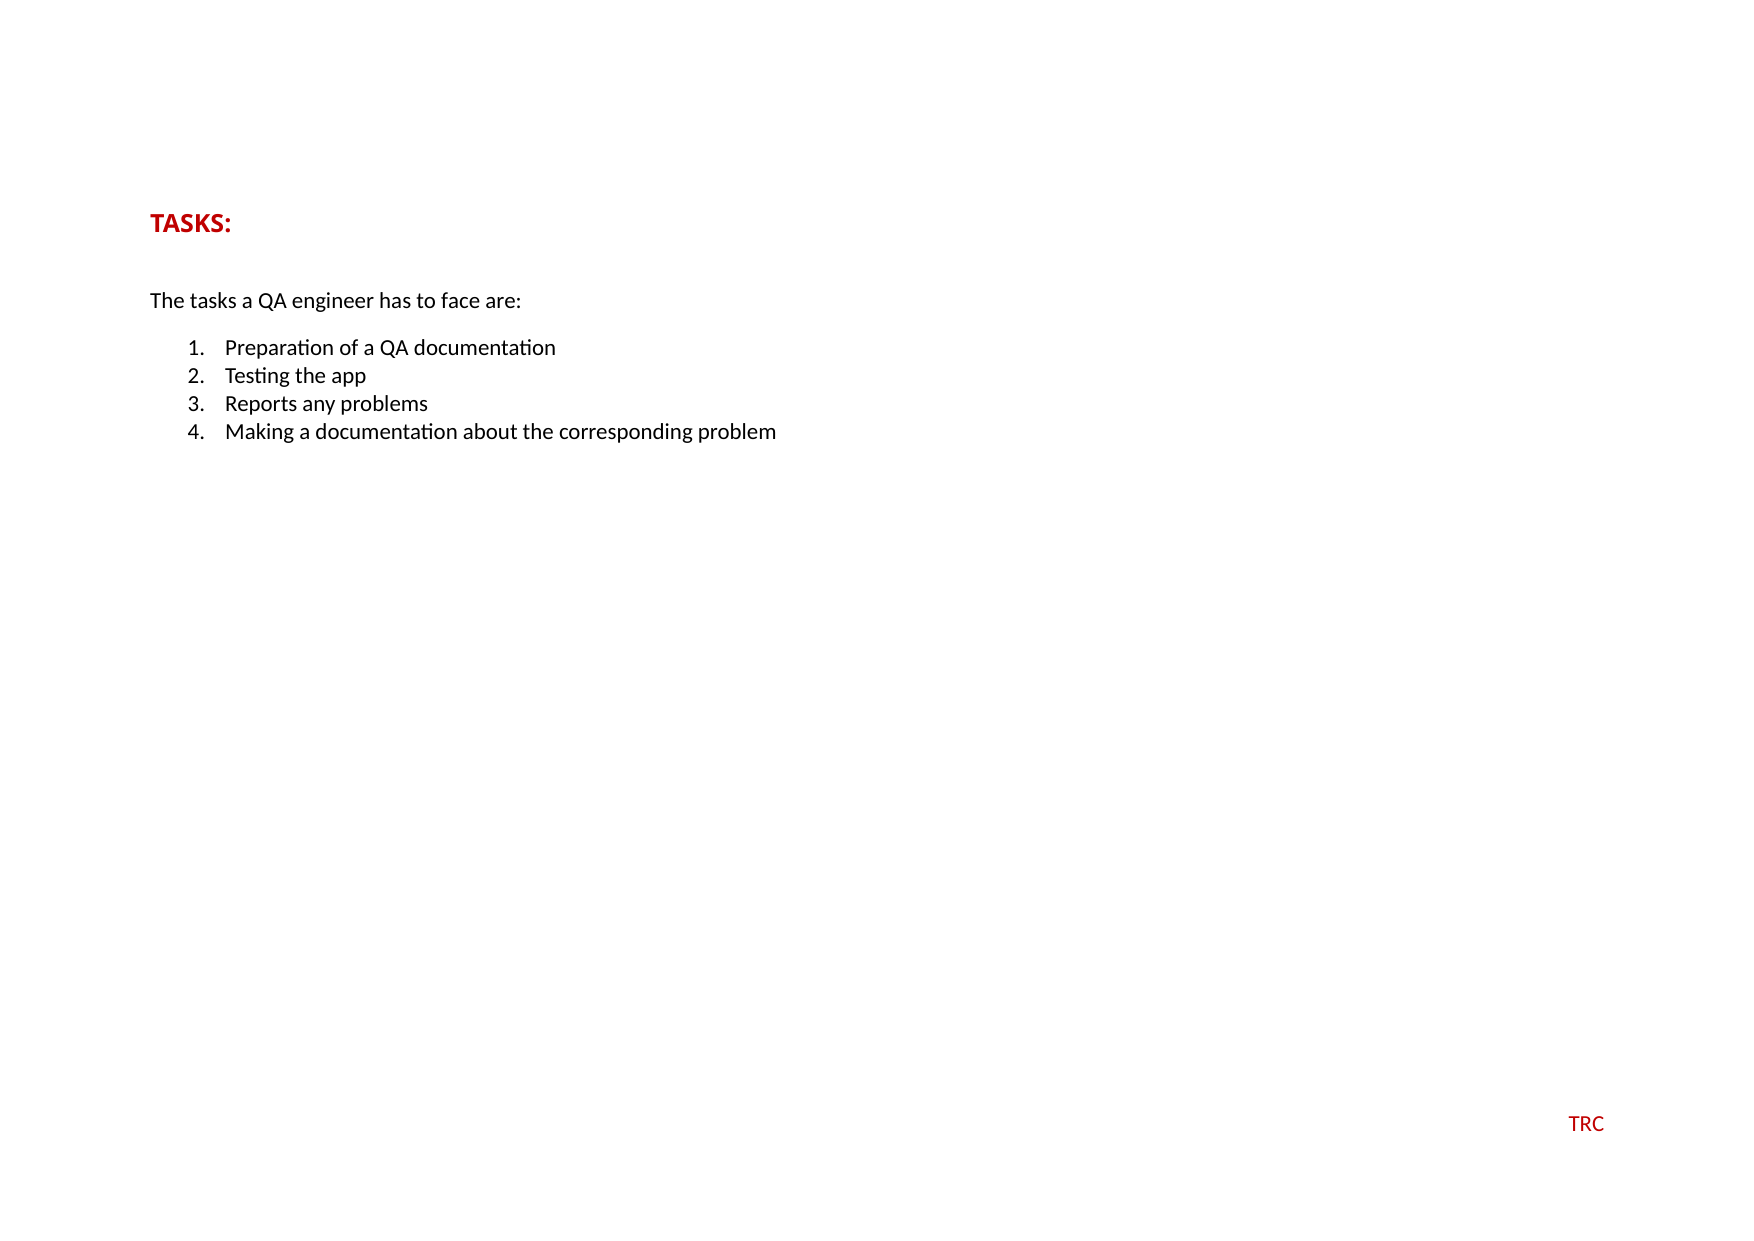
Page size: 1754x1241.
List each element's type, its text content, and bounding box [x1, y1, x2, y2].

list Reports any problems [187, 389, 1604, 417]
text The tasks a QA engineer has to face are: [150, 286, 1604, 314]
list Making a documentation about the corresponding problem [187, 417, 1604, 445]
subtitle Tasks: [150, 205, 1604, 239]
list Testing the app [187, 361, 1604, 389]
list Preparation of a QA documentation [187, 333, 1604, 361]
